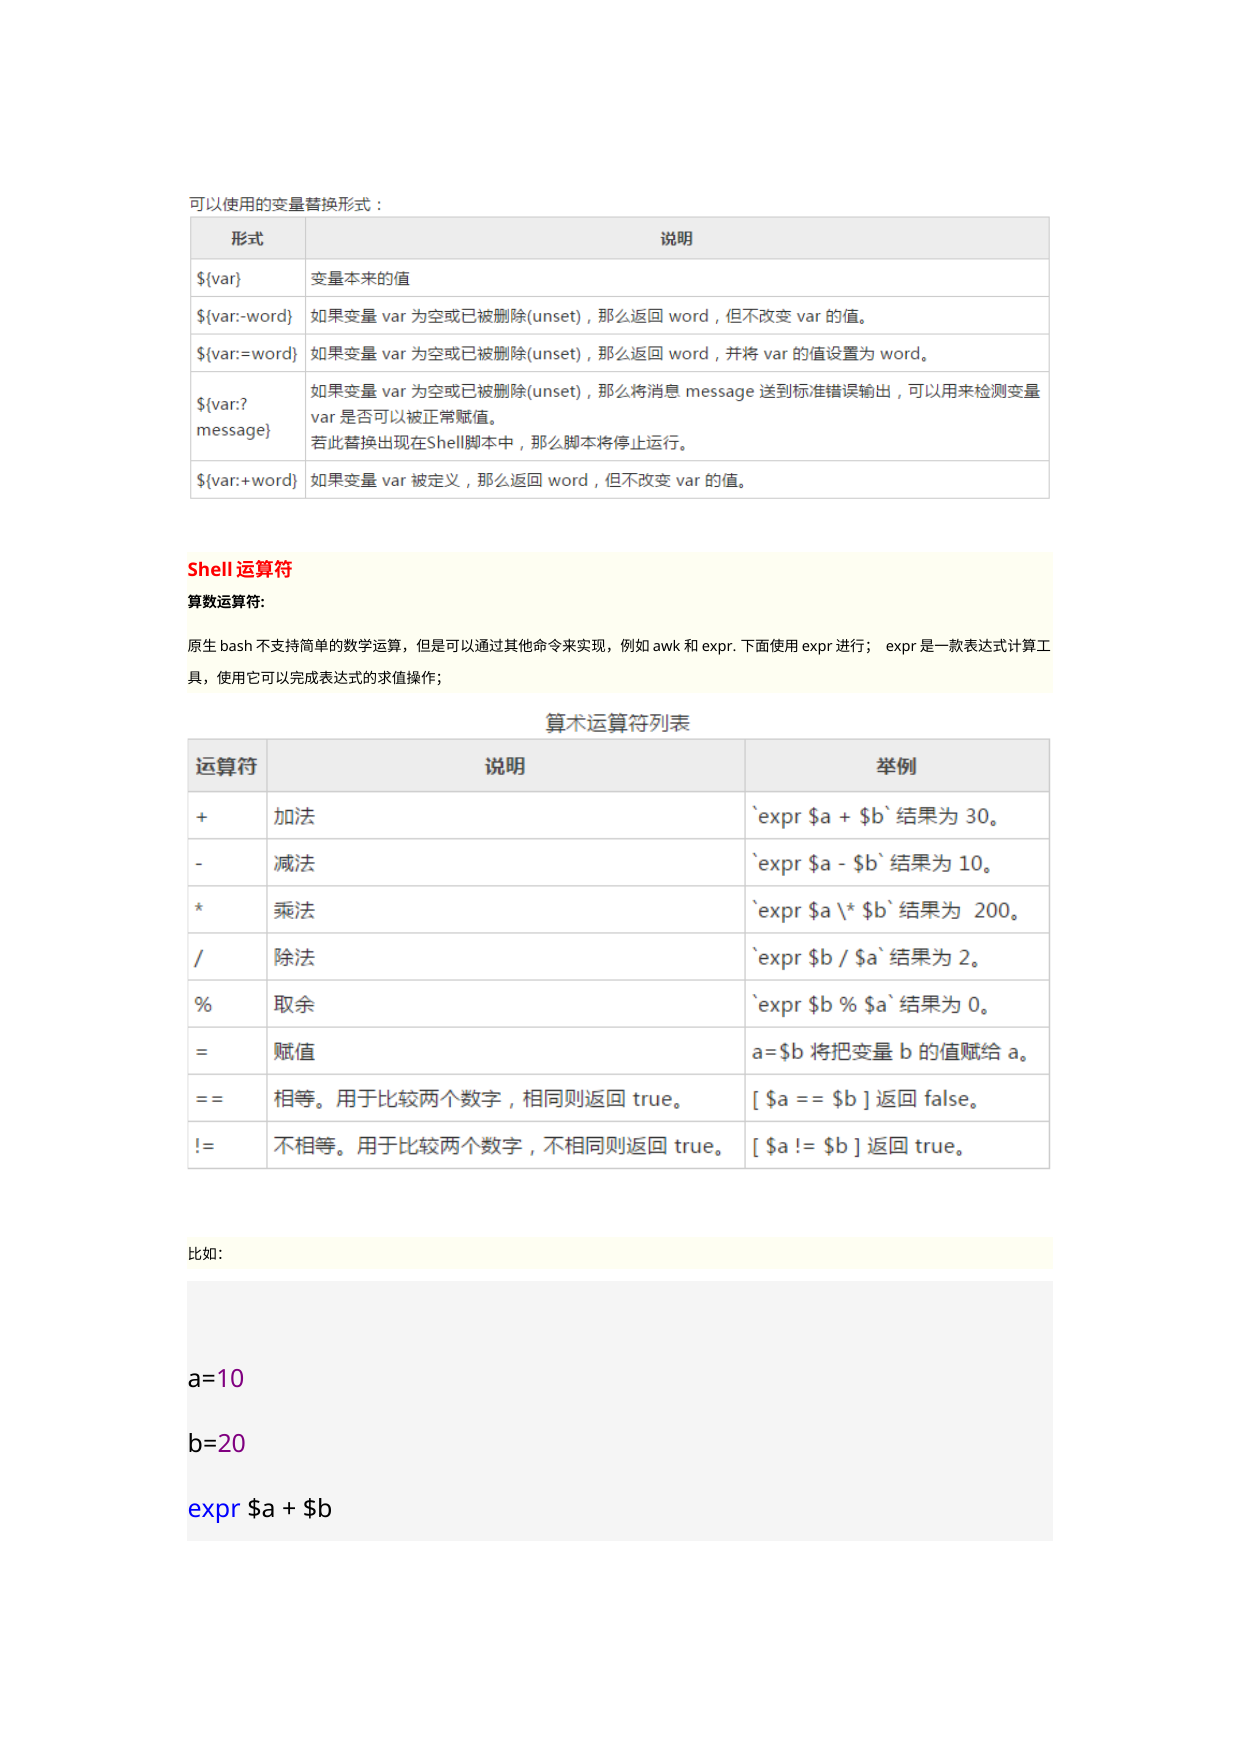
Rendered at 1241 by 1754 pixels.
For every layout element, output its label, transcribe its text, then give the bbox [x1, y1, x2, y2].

text 原生bash不支持简单的数学运算，但是可以通过其他命令来实现，例如 awk 和 expr. 下面使用expr进行； expr是一款表达式计算工具，使用它可以完成表达式的求值操作； [187, 628, 1053, 693]
text a=10 [187, 1346, 1053, 1411]
text expr $a + $b [187, 1476, 1053, 1541]
picture [187, 705, 1053, 1172]
text 算数运算符: [187, 584, 1053, 617]
text b=20 [187, 1411, 1053, 1476]
picture [187, 194, 1053, 501]
subtitle Shell运算符 [187, 552, 1053, 584]
text 比如： [187, 1237, 1053, 1269]
